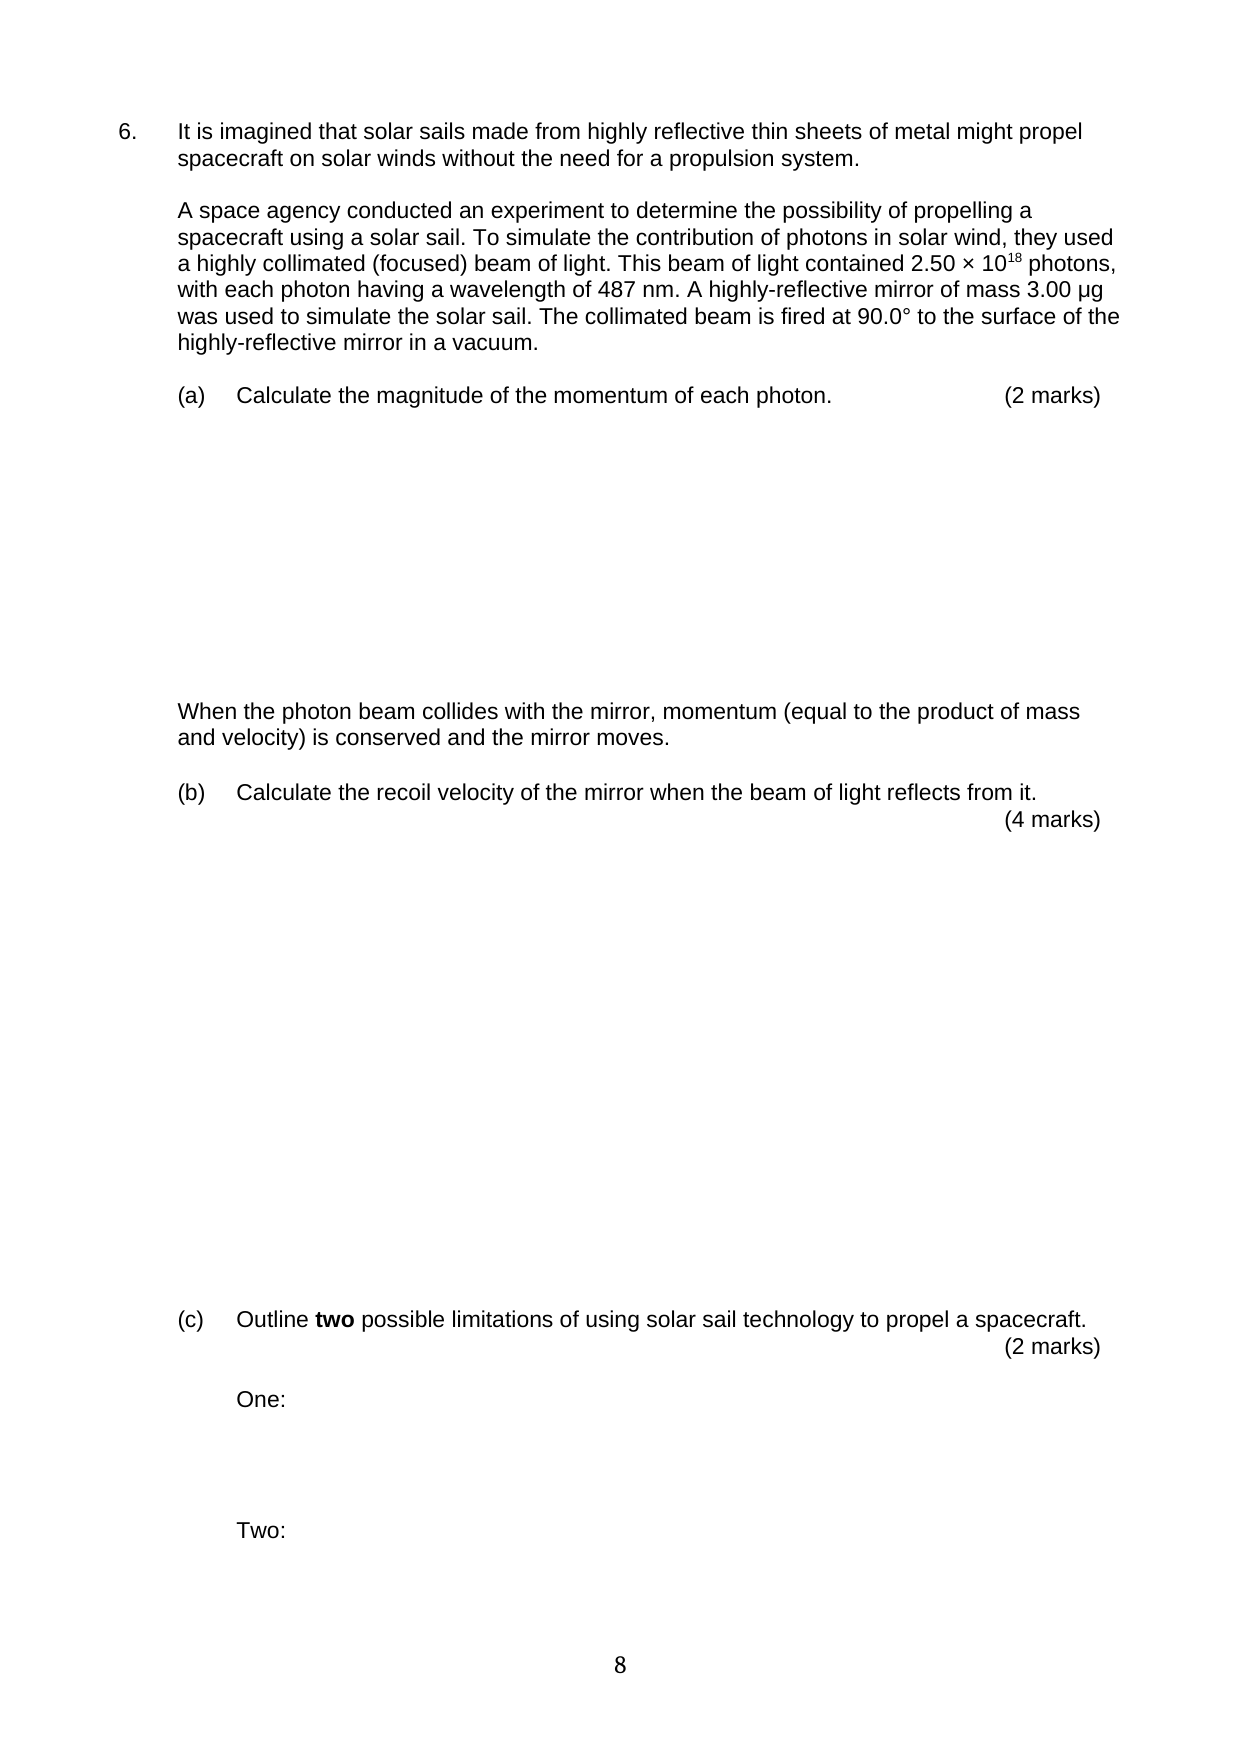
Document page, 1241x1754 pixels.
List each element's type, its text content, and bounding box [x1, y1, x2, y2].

text 6. It is imagined that solar sails made from highly reflective thin sheets of metal might propel spacecraft on solar winds without the need for a propulsion system. [118, 118, 1122, 171]
text (b) Calculate the recoil velocity of the mirror when the beam of light reflects from it. [118, 779, 1122, 806]
text (a) Calculate the magnitude of the momentum of each photon. (2 marks) [118, 382, 1122, 408]
text One: [118, 1386, 1122, 1412]
text (c) Outline two possible limitations of using solar sail technology to propel a spacecraft. (2 marks) [118, 1306, 1122, 1359]
text When the photon beam collides with the mirror, momentum (equal to the product of mass and velocity) is conserved and the mirror moves. [118, 698, 1122, 779]
text Two: [118, 1517, 1122, 1544]
text (4 marks) [118, 806, 1122, 832]
text A space agency conducted an experiment to determine the possibility of propelling a spacecraft using a solar sail. To simulate the contribution of photons in solar wind, they used a highly collimated (focused) beam of light. This beam of light contained 2.50 × 1018 photons, with each photon having a wavelength of 487 nm. A highly-reflective mirror of mass 3.00 μg was used to simulate the solar sail. The collimated beam is fired at 90.0° to the surface of the highly-reflective mirror in a vacuum. [118, 197, 1122, 355]
